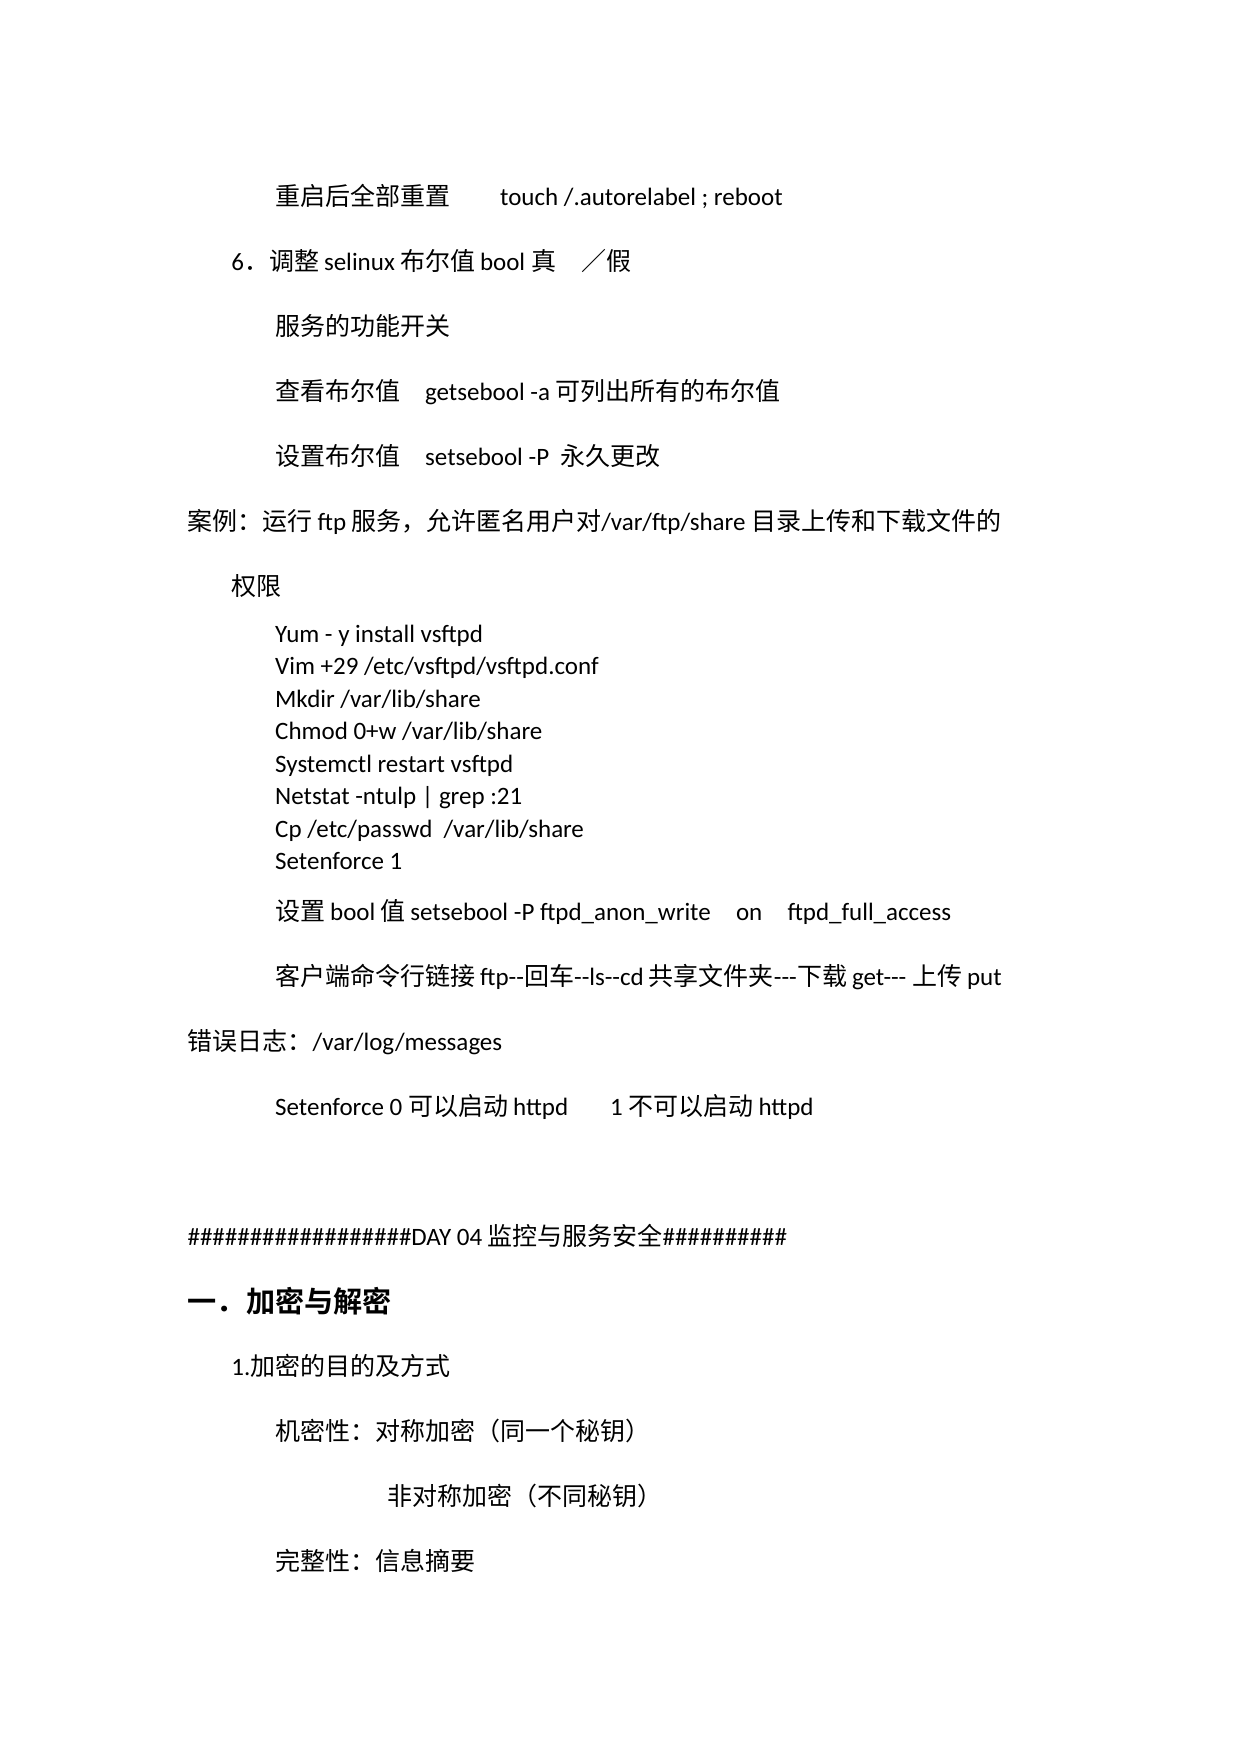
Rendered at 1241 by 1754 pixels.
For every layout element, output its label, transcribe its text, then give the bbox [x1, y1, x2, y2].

list Systemctl restart vsftpd [231, 747, 1053, 779]
list 设置布尔值 setsebool -P 永久更改 [231, 422, 1053, 487]
list Yum - y install vsftpd [231, 617, 1053, 649]
list 服务的功能开关 [231, 292, 1053, 357]
list Setenforce 0 可以启动httpd 1 不可以启动httpd [231, 1072, 1053, 1137]
list Setenforce 1 [231, 844, 1053, 877]
list 错误日志：/var/log/messages [187, 1007, 1053, 1072]
list 客户端命令行链接ftp--回车--ls--cd共享文件夹---下载get--- 上传put [231, 942, 1053, 1007]
list 加密的目的及方式 [187, 1332, 1053, 1397]
list Cp /etc/passwd /var/lib/share [231, 812, 1053, 844]
list Netstat -ntulp | grep :21 [231, 779, 1053, 812]
list 非对称加密（不同秘钥） [319, 1462, 1053, 1527]
list Chmod 0+w /var/lib/share [231, 714, 1053, 747]
list 完整性：信息摘要 [231, 1527, 1053, 1592]
list 加密与解密 [187, 1267, 1053, 1332]
list Vim +29 /etc/vsftpd/vsftpd.conf [231, 649, 1053, 682]
list 案例：运行ftp服务，允许匿名用户对/var/ftp/share 目录上传和下载文件的 权限 [187, 487, 1053, 617]
list 设置bool值setsebool -P ftpd_anon_write on ftpd_full_access [231, 877, 1053, 942]
list 查看布尔值 getsebool -a 可列出所有的布尔值 [231, 357, 1053, 422]
list Mkdir /var/lib/share [231, 682, 1053, 714]
list 重启后全部重置 touch /.autorelabel ; reboot [231, 162, 1053, 227]
list 机密性：对称加密（同一个秘钥） [231, 1397, 1053, 1462]
list ##################DAY 04监控与服务安全########## [187, 1202, 1053, 1267]
list 调整selinux布尔值bool 真 ／假 [187, 227, 1053, 292]
